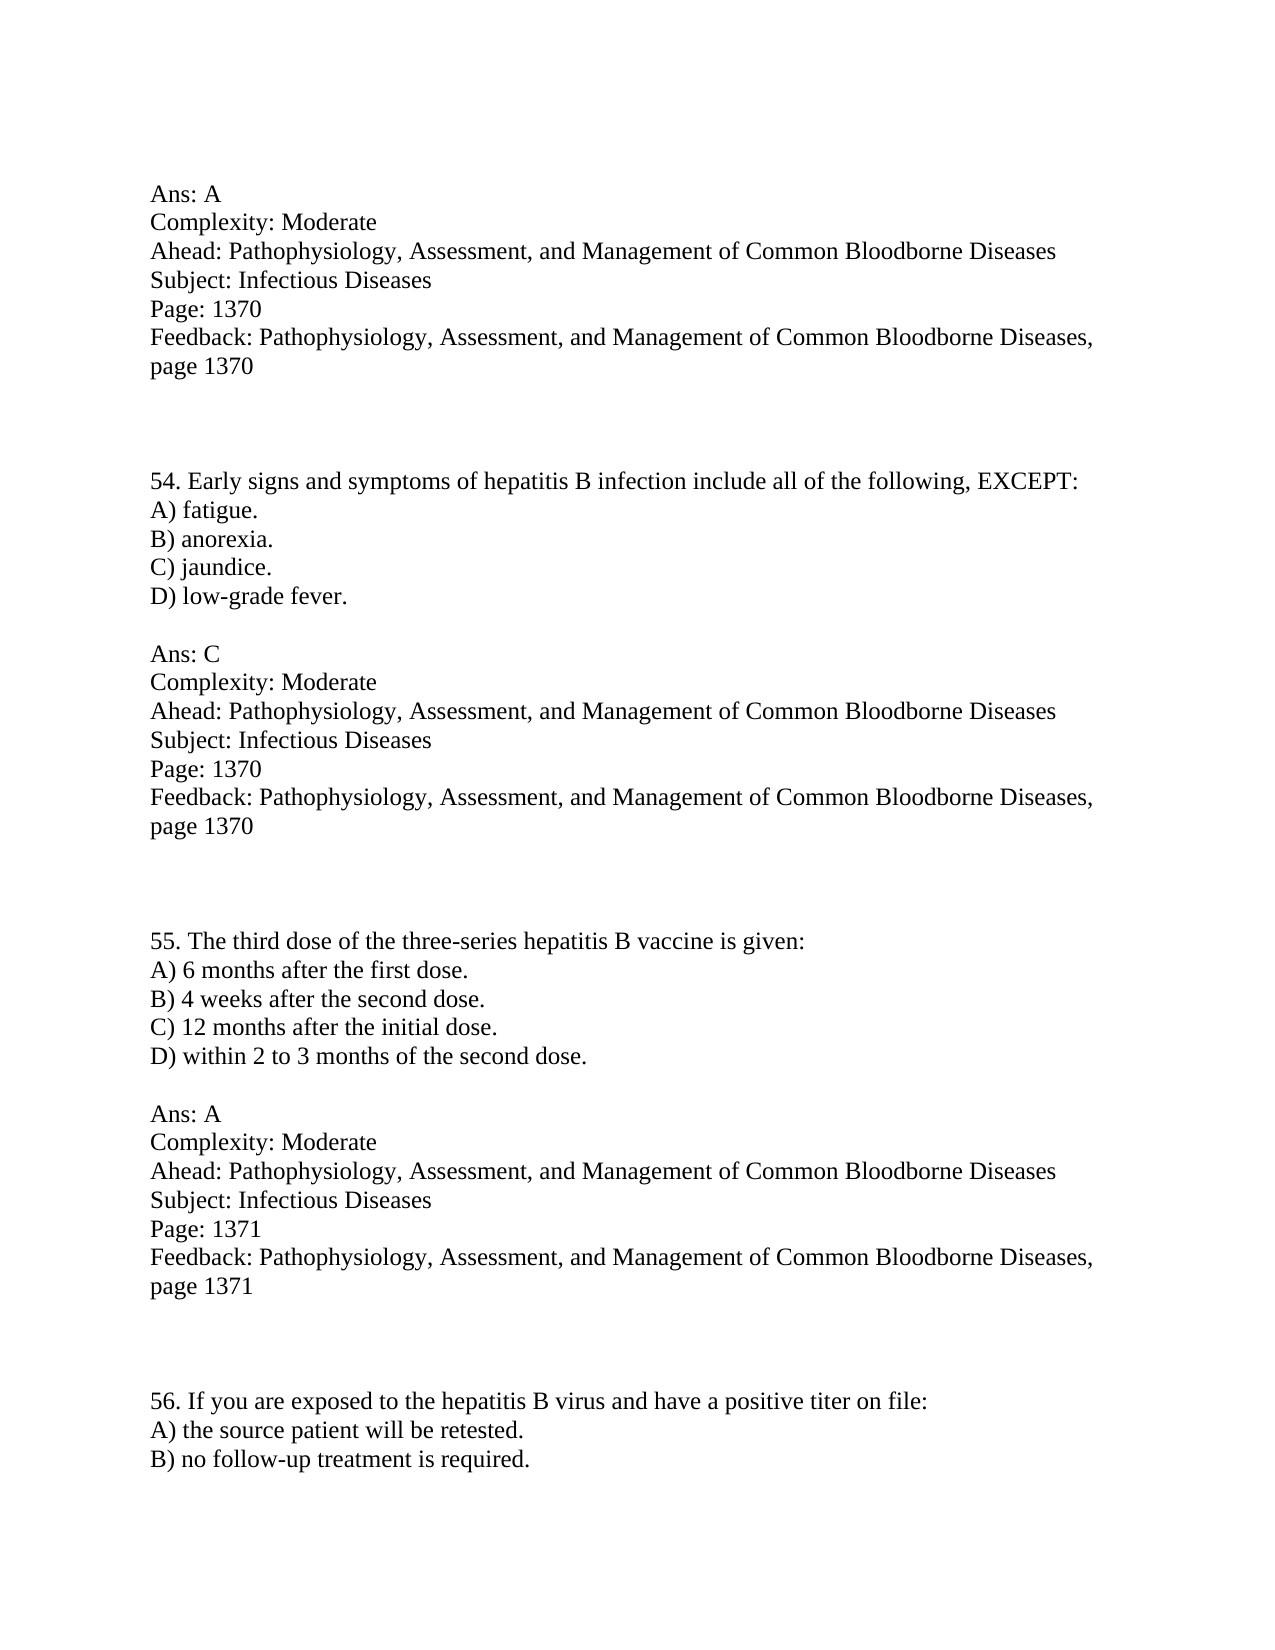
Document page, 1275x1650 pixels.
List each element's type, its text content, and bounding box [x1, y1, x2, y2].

text 55. The third dose of the three-series hepatitis B vaccine is given: [150, 926, 1125, 955]
text 54. Early signs and symptoms of hepatitis B infection include all of the following, EXCEPT: [150, 466, 1125, 495]
text A) the source patient will be retested. [150, 1415, 1125, 1444]
text Subject: Infectious Diseases [150, 265, 1125, 294]
text Feedback: Pathophysiology, Assessment, and Management of Common Bloodborne Diseases, page 1371 [150, 1242, 1125, 1300]
text Ans: C [150, 639, 1125, 667]
text Complexity: Moderate [150, 1127, 1125, 1156]
text Ans: A [150, 179, 1125, 207]
text Ahead: Pathophysiology, Assessment, and Management of Common Bloodborne Diseases [150, 696, 1125, 725]
text D) low-grade fever. [150, 581, 1125, 610]
text A) 6 months after the first dose. [150, 955, 1125, 984]
text Ahead: Pathophysiology, Assessment, and Management of Common Bloodborne Diseases [150, 1156, 1125, 1185]
text Subject: Infectious Diseases [150, 1185, 1125, 1214]
text B) no follow-up treatment is required. [150, 1444, 1125, 1472]
text A) fatigue. [150, 495, 1125, 524]
text Page: 1370 [150, 294, 1125, 322]
text C) 12 months after the initial dose. [150, 1012, 1125, 1041]
text D) within 2 to 3 months of the second dose. [150, 1041, 1125, 1070]
text Subject: Infectious Diseases [150, 725, 1125, 754]
text C) jaundice. [150, 552, 1125, 581]
text Feedback: Pathophysiology, Assessment, and Management of Common Bloodborne Diseases, page 1370 [150, 782, 1125, 840]
text Complexity: Moderate [150, 207, 1125, 236]
text Page: 1370 [150, 754, 1125, 782]
text Ahead: Pathophysiology, Assessment, and Management of Common Bloodborne Diseases [150, 236, 1125, 265]
text B) 4 weeks after the second dose. [150, 984, 1125, 1012]
text Ans: A [150, 1099, 1125, 1127]
text Complexity: Moderate [150, 667, 1125, 696]
text Page: 1371 [150, 1214, 1125, 1242]
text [150, 322, 1125, 380]
text 56. If you are exposed to the hepatitis B virus and have a positive titer on file: [150, 1386, 1125, 1415]
text B) anorexia. [150, 524, 1125, 552]
